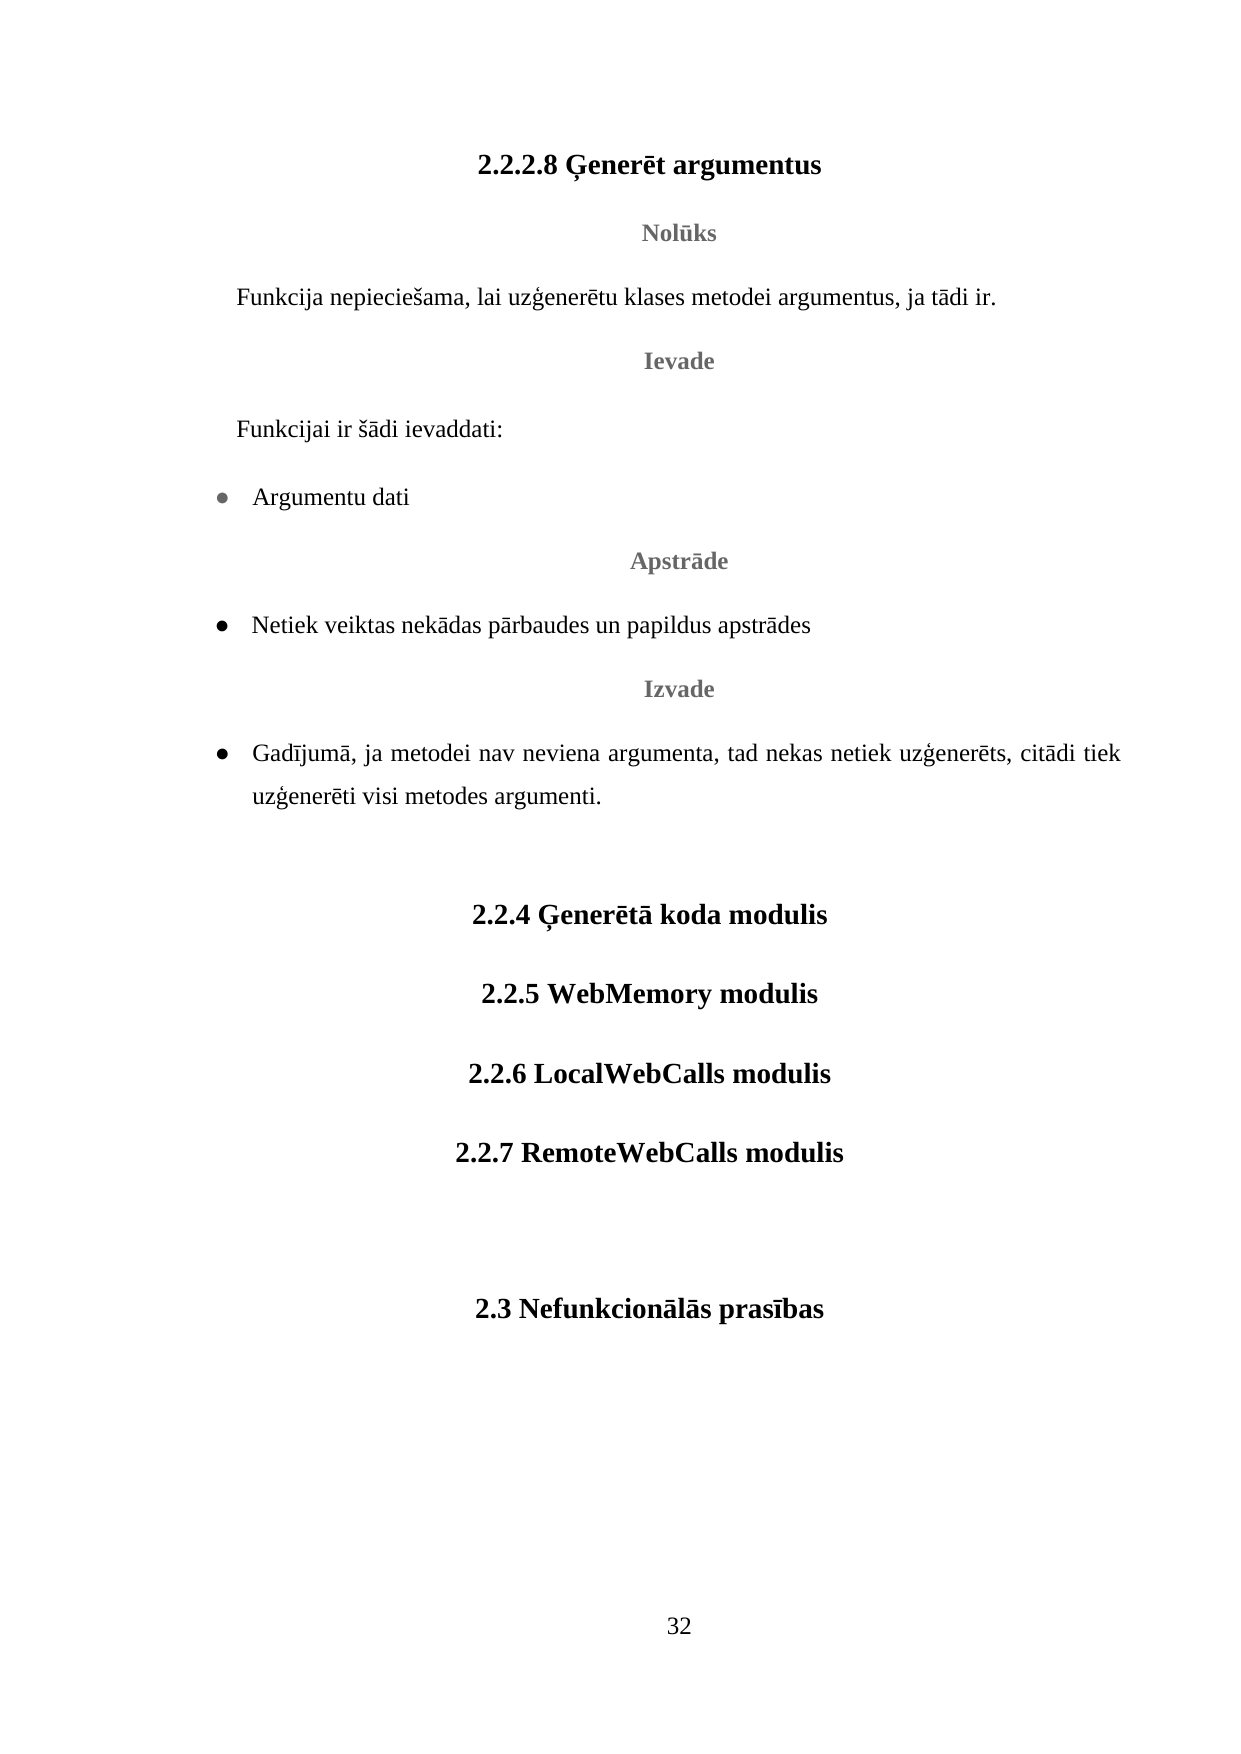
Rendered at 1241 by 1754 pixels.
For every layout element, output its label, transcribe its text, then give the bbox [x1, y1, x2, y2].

subtitle 2.3 Nefunkcionālās prasības [177, 1291, 1122, 1325]
text Ievade [177, 346, 1122, 375]
text Funkcijai ir šādi ievaddati: [177, 414, 1122, 443]
subtitle 2.2.4 Ģenerētā koda modulis [177, 897, 1122, 930]
text Izvade [177, 674, 1122, 703]
subtitle 2.2.5 WebMemory modulis [177, 976, 1122, 1010]
list Argumentu dati [214, 482, 1122, 511]
text Apstrāde [177, 546, 1122, 575]
subtitle 2.2.7 RemoteWebCalls modulis [177, 1135, 1122, 1169]
list Netiek veiktas nekādas pārbaudes un papildus apstrādes [214, 610, 1122, 639]
list Gadījumā, ja metodei nav neviena argumenta, tad nekas netiek uzģenerēts, citādi tiek uzģenerēti visi metodes argumenti. [214, 738, 1122, 810]
text Funkcija nepieciešama, lai uzģenerētu klases metodei argumentus, ja tādi ir. [177, 282, 1122, 311]
subtitle 2.2.6 LocalWebCalls modulis [177, 1056, 1122, 1089]
text Nolūks [177, 218, 1122, 247]
subtitle 2.2.2.8 Ģenerēt argumentus [177, 147, 1122, 181]
